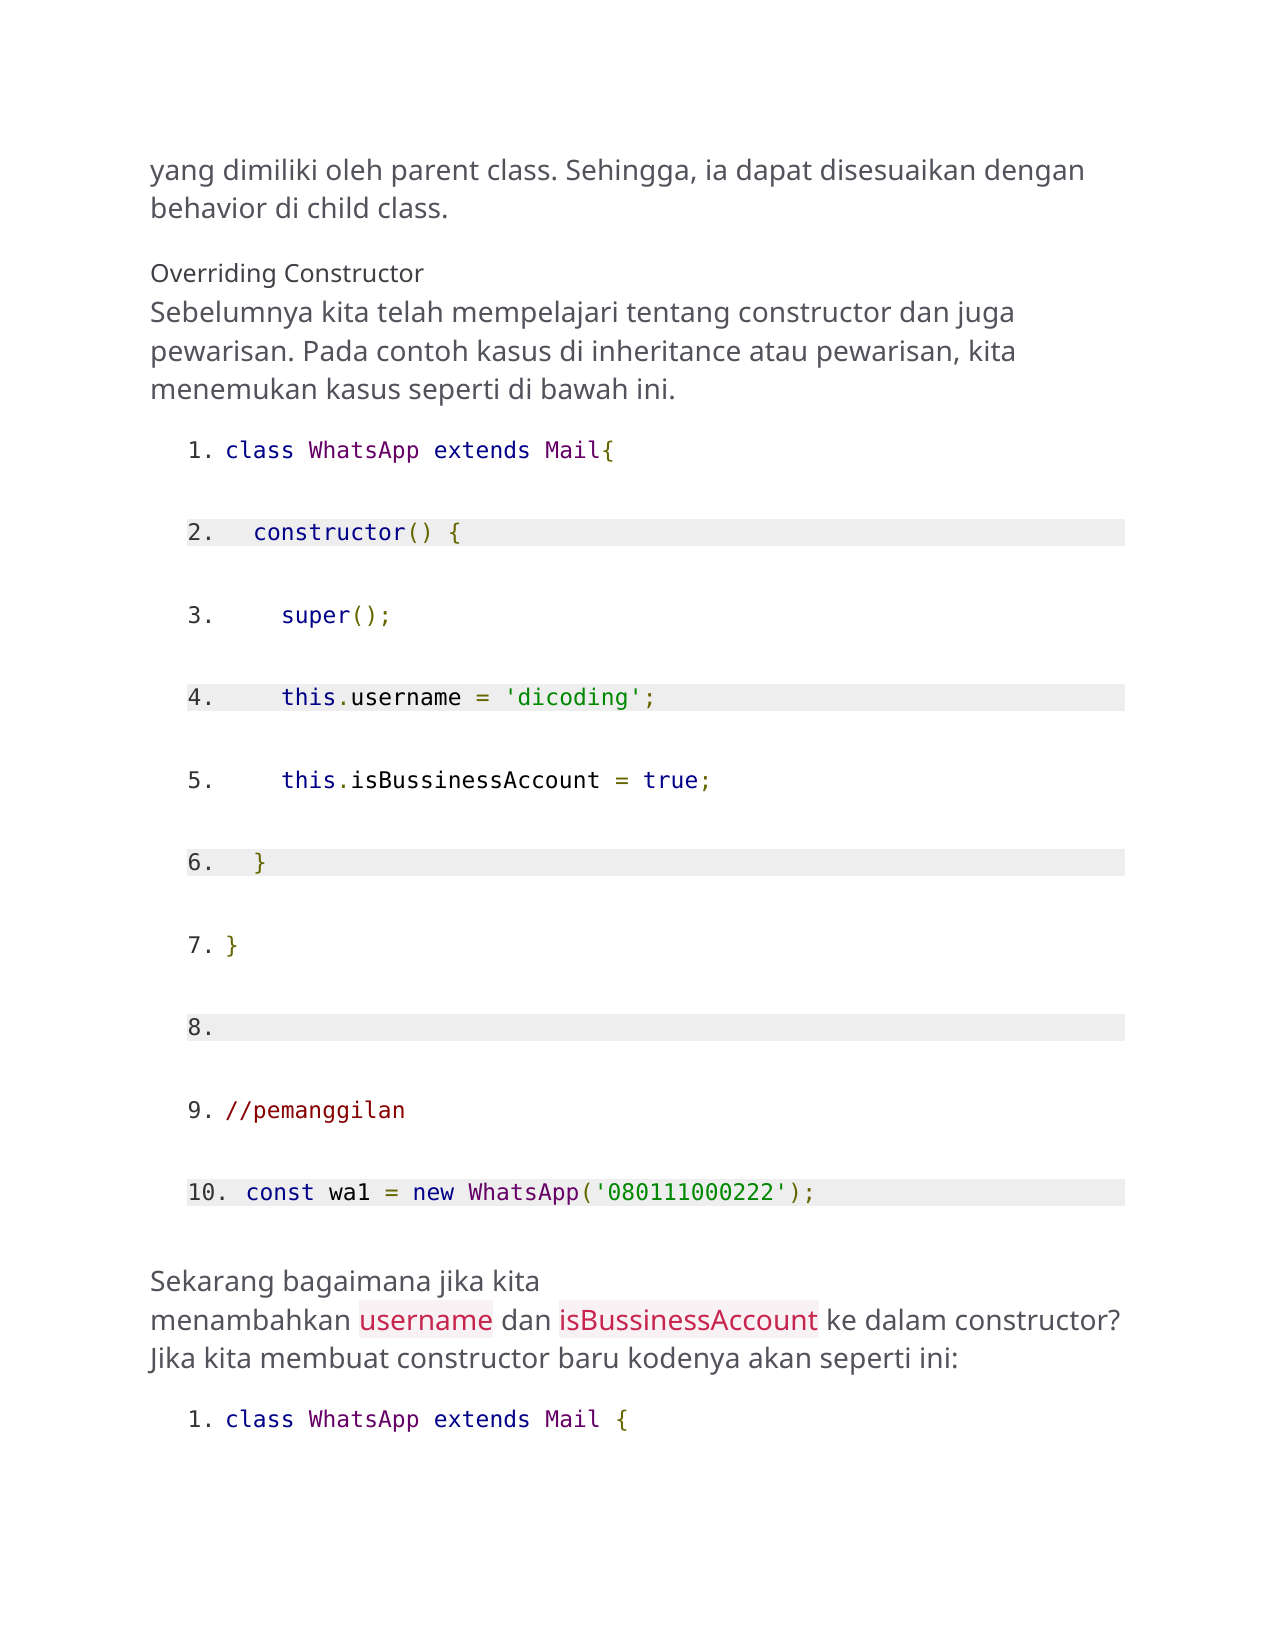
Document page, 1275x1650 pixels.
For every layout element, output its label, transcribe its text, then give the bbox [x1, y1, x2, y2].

list } [187, 849, 1125, 876]
list this.isBussinessAccount = true; [187, 767, 1125, 793]
list } [187, 932, 1125, 958]
list class WhatsApp extends Mail { [187, 1406, 1125, 1433]
list super(); [187, 602, 1125, 628]
text Sebelumnya kita telah mempelajari tentang constructor dan juga pewarisan. Pada contoh kasus di inheritance atau pewarisan, kita menemukan kasus seperti di bawah ini. [150, 293, 1125, 408]
list const wa1 = new WhatsApp('080111000222'); [187, 1179, 1125, 1206]
subtitle Overriding Constructor [150, 256, 1125, 290]
list constructor() { [187, 519, 1125, 546]
list class WhatsApp extends Mail{ [187, 437, 1125, 463]
list //pemanggilan [187, 1097, 1125, 1123]
list this.username = 'dicoding'; [187, 684, 1125, 711]
text Sekarang bagaimana jika kita menambahkan username dan isBussinessAccount ke dalam constructor? Jika kita membuat constructor baru kodenya akan seperti ini: [150, 1262, 1125, 1377]
